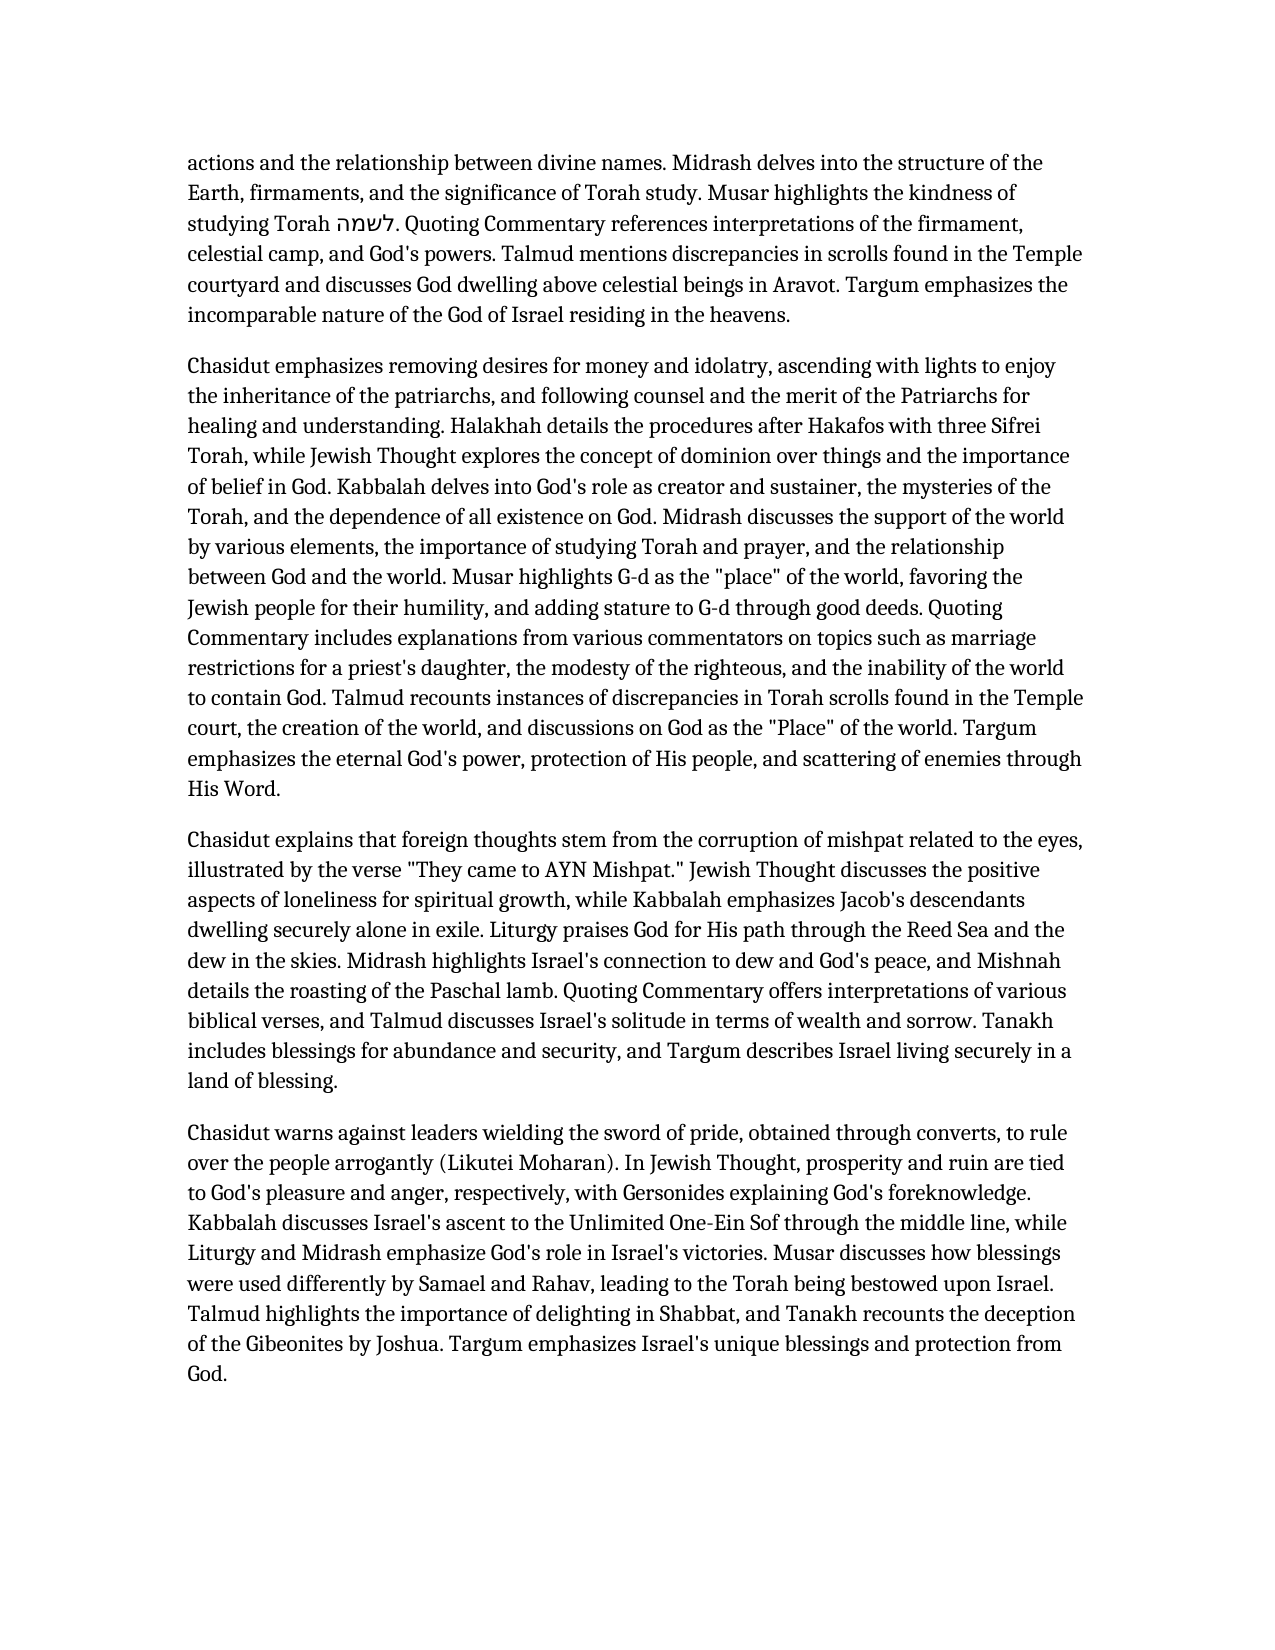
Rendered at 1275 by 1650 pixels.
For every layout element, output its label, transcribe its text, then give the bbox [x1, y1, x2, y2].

text Chasidut explains that foreign thoughts stem from the corruption of mishpat related to the eyes, illustrated by the verse "They came to AYN Mishpat." Jewish Thought discusses the positive aspects of loneliness for spiritual growth, while Kabbalah emphasizes Jacob's descendants dwelling securely alone in exile. Liturgy praises God for His path through the Reed Sea and the dew in the skies. Midrash highlights Israel's connection to dew and God's peace, and Mishnah details the roasting of the Paschal lamb. Quoting Commentary offers interpretations of various biblical verses, and Talmud discusses Israel's solitude in terms of wealth and sorrow. Tanakh includes blessings for abundance and security, and Targum describes Israel living securely in a land of blessing. [187, 827, 1087, 1095]
text Chasidut warns against leaders wielding the sword of pride, obtained through converts, to rule over the people arrogantly (Likutei Moharan). In Jewish Thought, prosperity and ruin are tied to God's pleasure and anger, respectively, with Gersonides explaining God's foreknowledge. Kabbalah discusses Israel's ascent to the Unlimited One-Ein Sof through the middle line, while Liturgy and Midrash emphasize God's role in Israel's victories. Musar discusses how blessings were used differently by Samael and Rahav, leading to the Torah being bestowed upon Israel. Talmud highlights the importance of delighting in Shabbat, and Tanakh recounts the deception of the Gibeonites by Joshua. Targum emphasizes Israel's unique blessings and protection from God. [187, 1119, 1087, 1387]
text Chasidut emphasizes removing desires for money and idolatry, ascending with lights to enjoy the inheritance of the patriarchs, and following counsel and the merit of the Patriarchs for healing and understanding. Halakhah details the procedures after Hakafos with three Sifrei Torah, while Jewish Thought explores the concept of dominion over things and the importance of belief in God. Kabbalah delves into God's role as creator and sustainer, the mysteries of the Torah, and the dependence of all existence on God. Midrash discusses the support of the world by various elements, the importance of studying Torah and prayer, and the relationship between God and the world. Musar highlights G-d as the "place" of the world, favoring the Jewish people for their humility, and adding stature to G-d through good deeds. Quoting Commentary includes explanations from various commentators on topics such as marriage restrictions for a priest's daughter, the modesty of the righteous, and the inability of the world to contain God. Talmud recounts instances of discrepancies in Torah scrolls found in the Temple court, the creation of the world, and discussions on God as the "Place" of the world. Targum emphasizes the eternal God's power, protection of His people, and scattering of enemies through His Word. [187, 353, 1087, 802]
